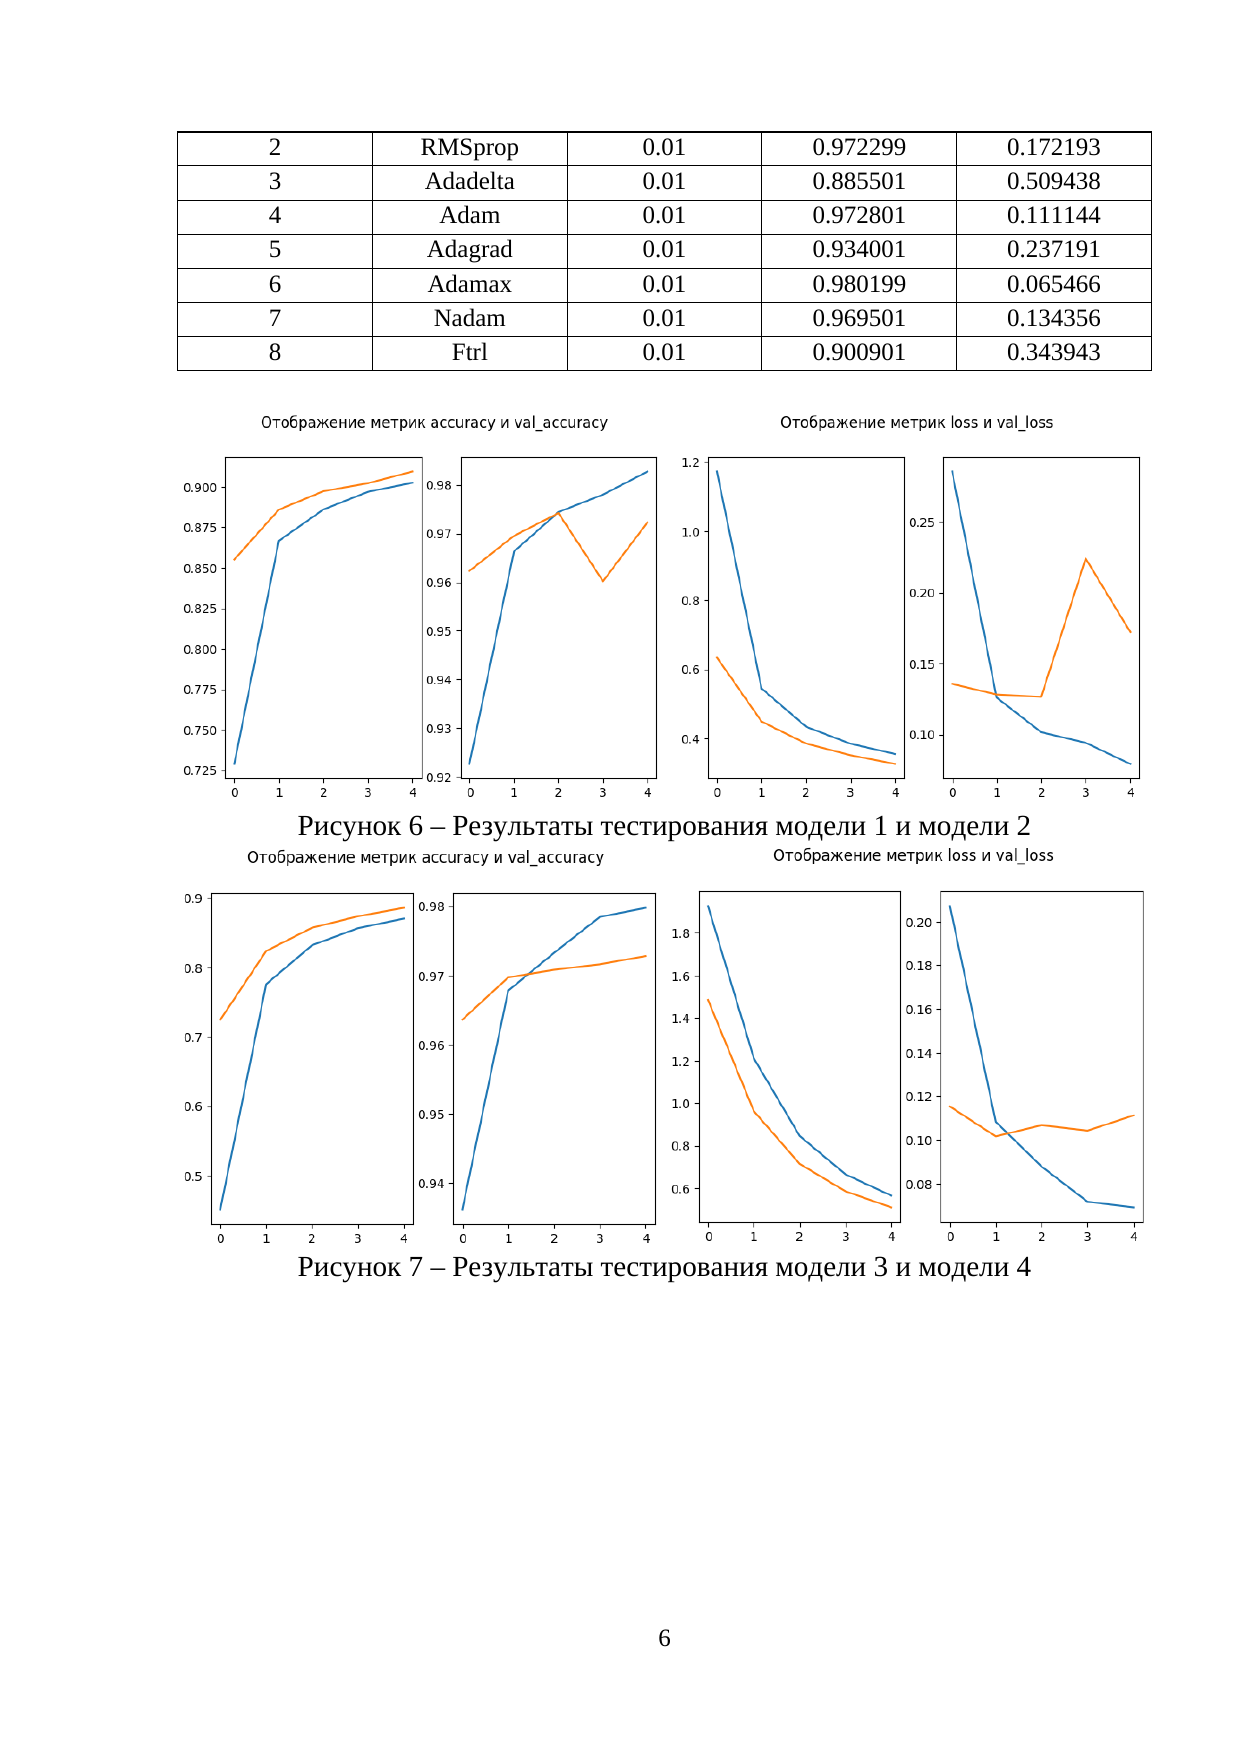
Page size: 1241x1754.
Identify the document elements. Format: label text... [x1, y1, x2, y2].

table_cell 0.01 [568, 269, 761, 302]
table_cell Ftrl [373, 337, 567, 370]
table_cell 0.01 [568, 235, 761, 268]
table_cell 2 [178, 133, 372, 165]
table_cell 6 [178, 269, 372, 302]
table_cell 4 [178, 201, 372, 233]
table_cell 0.972299 [762, 133, 956, 165]
table_cell 0.343943 [957, 337, 1151, 370]
table_cell 5 [178, 235, 372, 268]
table_cell 0.172193 [957, 133, 1151, 165]
table_cell 7 [178, 303, 372, 336]
table_cell 0.134356 [957, 303, 1151, 336]
picture [177, 409, 1152, 804]
table_cell 0.980199 [762, 269, 956, 302]
table_cell Adadelta [373, 166, 567, 199]
table_cell 0.509438 [957, 166, 1151, 199]
table_cell 0.900901 [762, 337, 956, 370]
table_cell Adamax [373, 269, 567, 302]
table_cell 0.111144 [957, 201, 1151, 233]
table_cell 0.972801 [762, 201, 956, 233]
table_cell 3 [178, 166, 372, 199]
text Рисунок 6 – Результаты тестирования модели 1 и модели 2 [177, 808, 1152, 841]
table_cell 0.01 [568, 337, 761, 370]
table_cell 0.01 [568, 133, 761, 165]
text Рисунок 7 – Результаты тестирования модели 3 и модели 4 [177, 1249, 1152, 1283]
table_cell Adagrad [373, 235, 567, 268]
table_cell 0.01 [568, 303, 761, 336]
table_cell 0.885501 [762, 166, 956, 199]
table_cell 0.065466 [957, 269, 1151, 302]
table_cell RMSprop [373, 133, 567, 165]
table_cell 8 [178, 337, 372, 370]
table_cell 0.934001 [762, 235, 956, 268]
table_cell 0.237191 [957, 235, 1151, 268]
picture [177, 846, 1152, 1246]
table_cell 0.01 [568, 166, 761, 199]
table_cell 0.01 [568, 201, 761, 233]
table_cell Adam [373, 201, 567, 233]
table_cell 0.969501 [762, 303, 956, 336]
table_cell Nadam [373, 303, 567, 336]
